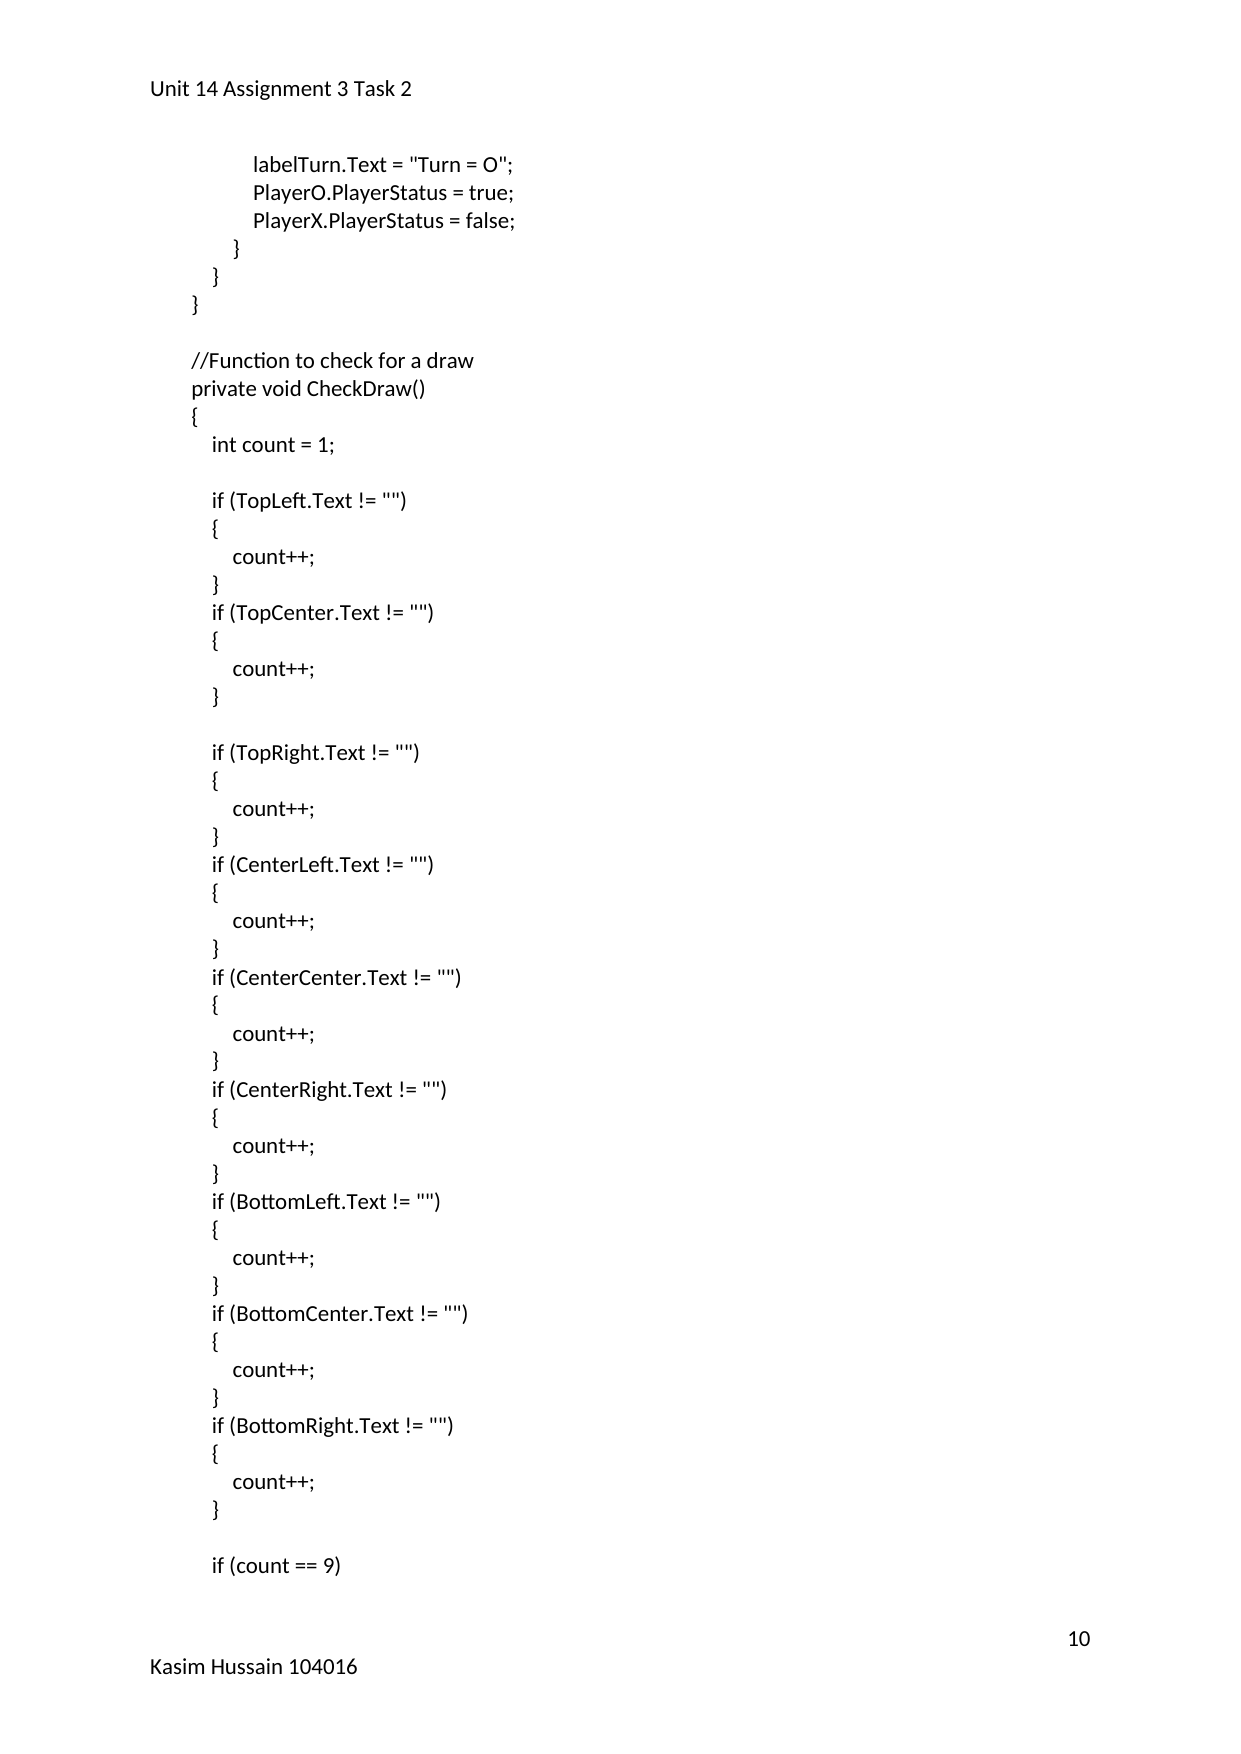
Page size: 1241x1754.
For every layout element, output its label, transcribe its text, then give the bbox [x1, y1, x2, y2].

text if (count == 9) [150, 1551, 1090, 1579]
text } [150, 570, 1090, 598]
text count++; [150, 907, 1090, 934]
text private void CheckDraw() [150, 374, 1090, 402]
text count++; [150, 1355, 1090, 1383]
text } [150, 1383, 1090, 1411]
text { [150, 766, 1090, 794]
text count++; [150, 1131, 1090, 1159]
text count++; [150, 794, 1090, 822]
text count++; [150, 542, 1090, 570]
text { [150, 1215, 1090, 1243]
text if (BottomCenter.Text != "") [150, 1299, 1090, 1327]
text { [150, 402, 1090, 430]
text if (TopCenter.Text != "") [150, 598, 1090, 626]
text { [150, 1439, 1090, 1467]
text count++; [150, 1019, 1090, 1047]
text if (BottomLeft.Text != "") [150, 1187, 1090, 1215]
text } [150, 1159, 1090, 1187]
text count++; [150, 1243, 1090, 1271]
text int count = 1; [150, 430, 1090, 458]
text } [150, 1047, 1090, 1075]
text } [150, 822, 1090, 851]
text { [150, 1327, 1090, 1355]
text count++; [150, 654, 1090, 682]
text if (CenterLeft.Text != "") [150, 851, 1090, 878]
text } [150, 234, 1090, 262]
text PlayerX.PlayerStatus = false; [150, 206, 1090, 234]
text labelTurn.Text = "Turn = O"; [150, 150, 1090, 178]
text if (TopRight.Text != "") [150, 738, 1090, 766]
text { [150, 514, 1090, 542]
text } [150, 1495, 1090, 1523]
text if (TopLeft.Text != "") [150, 486, 1090, 514]
text count++; [150, 1467, 1090, 1495]
text if (CenterRight.Text != "") [150, 1075, 1090, 1103]
text { [150, 626, 1090, 654]
text { [150, 1103, 1090, 1131]
text if (CenterCenter.Text != "") [150, 963, 1090, 991]
text PlayerO.PlayerStatus = true; [150, 178, 1090, 206]
text } [150, 1271, 1090, 1299]
text } [150, 262, 1090, 290]
text { [150, 991, 1090, 1019]
text } [150, 682, 1090, 710]
text if (BottomRight.Text != "") [150, 1411, 1090, 1439]
text } [150, 934, 1090, 963]
text } [150, 290, 1090, 318]
text { [150, 878, 1090, 907]
text //Function to check for a draw [150, 346, 1090, 374]
